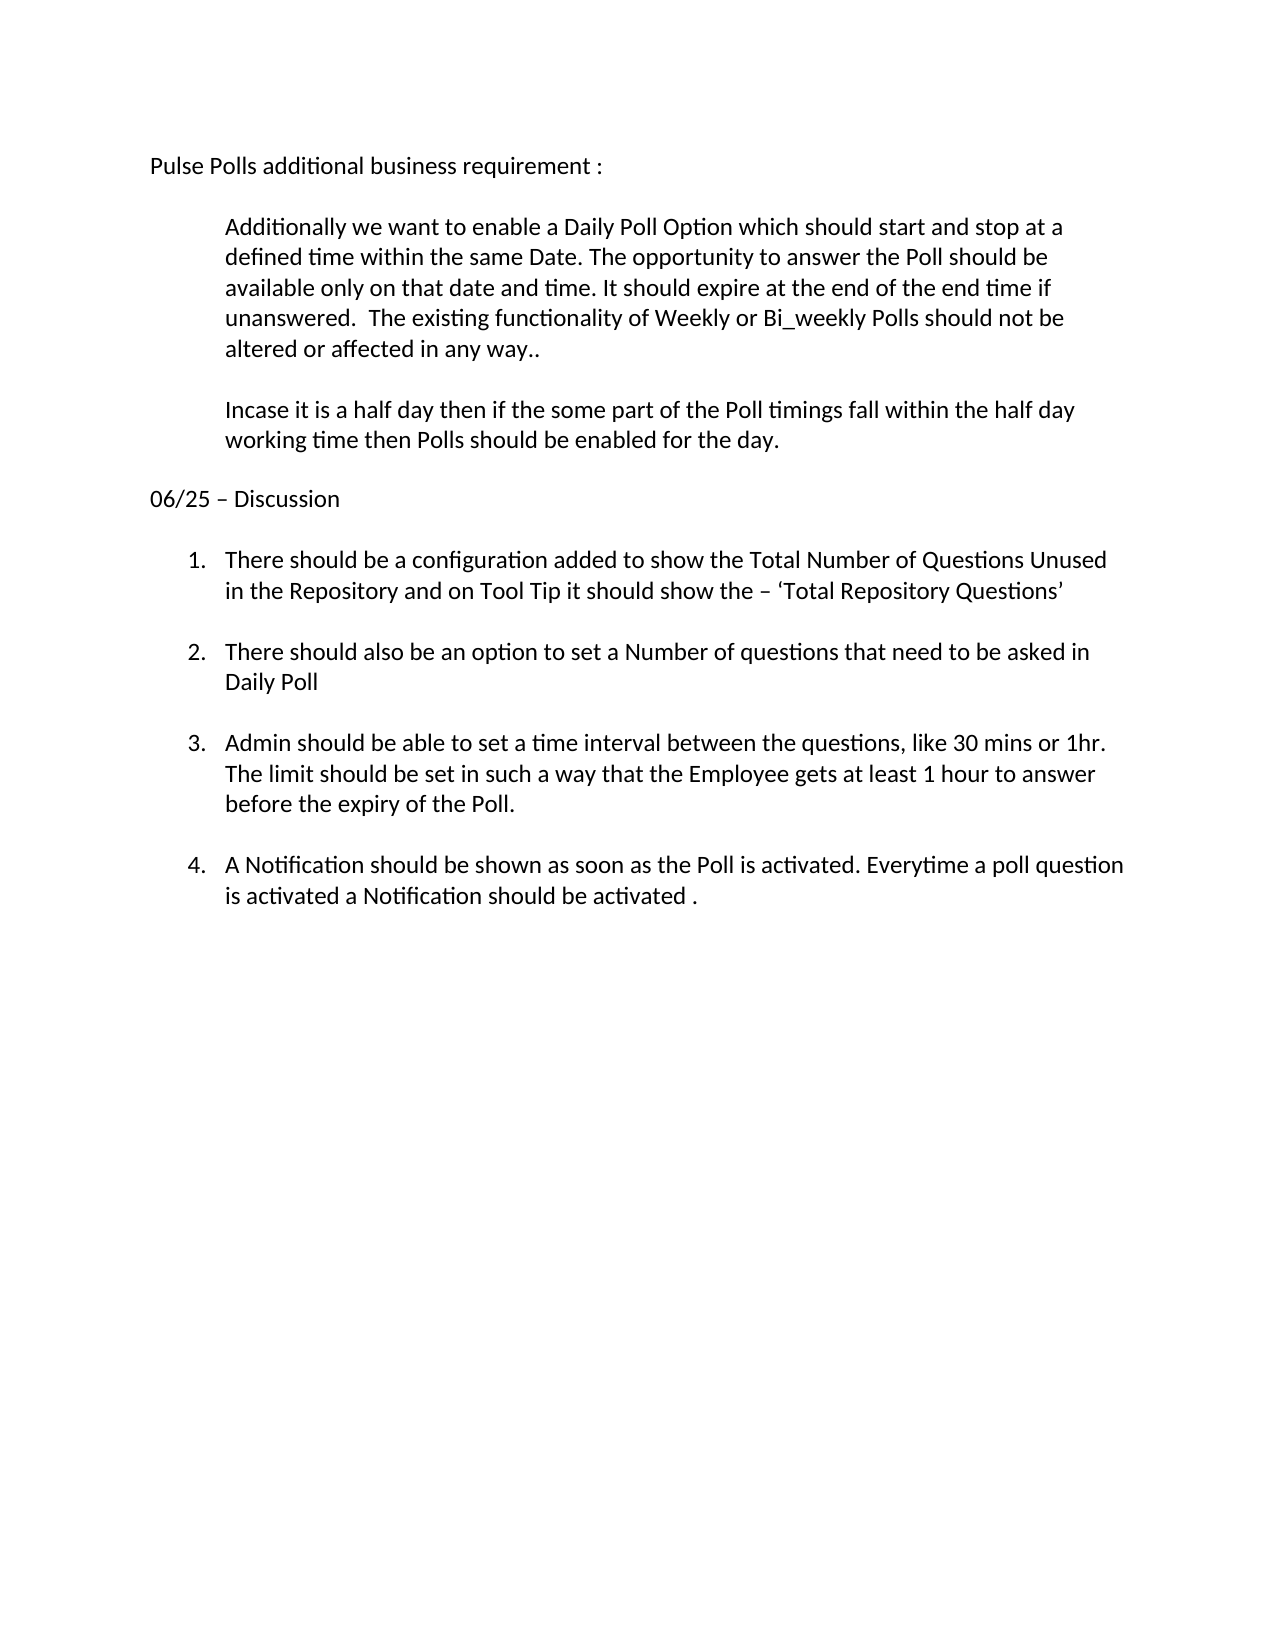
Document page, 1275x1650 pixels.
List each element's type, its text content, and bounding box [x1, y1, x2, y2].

list Additionally we want to enable a Daily Poll Option which should start and stop at a defined time within the same Date. The opportunity to answer the Poll should be available only on that date and time. It should expire at the end of the end time if unanswered. The existing functionality of Weekly or Bi_weekly Polls should not be altered or affected in any way.. [225, 211, 1125, 364]
text Pulse Polls additional business requirement : [150, 150, 1125, 181]
list There should also be an option to set a Number of questions that need to be asked in Daily Poll [187, 636, 1125, 697]
text 06/25 – Discussion [150, 483, 1125, 514]
list There should be a configuration added to show the Total Number of Questions Unused in the Repository and on Tool Tip it should show the – ‘Total Repository Questions’ [187, 544, 1125, 605]
list A Notification should be shown as soon as the Poll is activated. Everytime a poll question is activated a Notification should be activated . [187, 849, 1125, 911]
list Admin should be able to set a time interval between the questions, like 30 mins or 1hr. The limit should be set in such a way that the Employee gets at least 1 hour to answer before the expiry of the Poll. [187, 727, 1125, 819]
list Incase it is a half day then if the some part of the Poll timings fall within the half day working time then Polls should be enabled for the day. [225, 394, 1125, 455]
